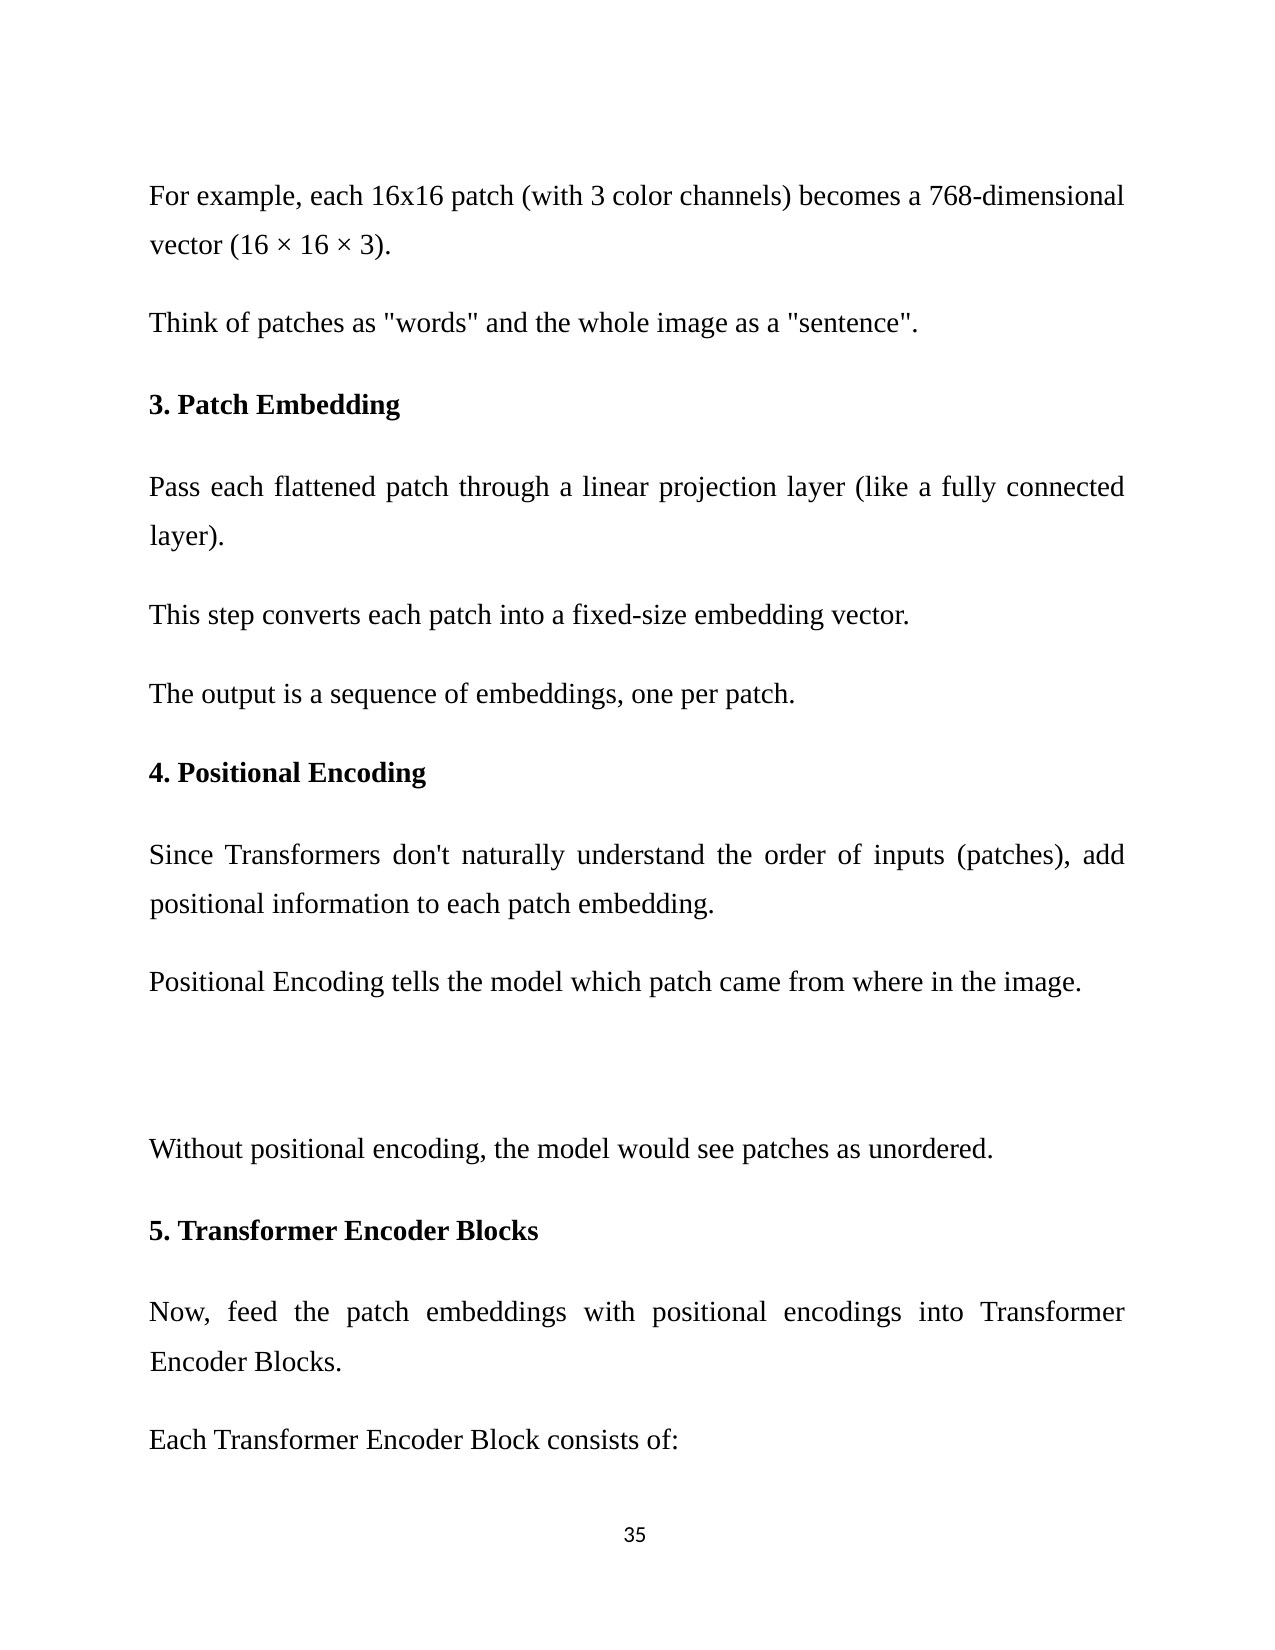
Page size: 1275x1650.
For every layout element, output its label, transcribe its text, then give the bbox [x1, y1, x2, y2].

text The output is a sequence of embeddings, one per patch. [148, 676, 1126, 710]
text For example, each 16x16 patch (with 3 color channels) becomes a 768-dimensional vector (16 × 16 × 3). [148, 178, 1126, 261]
text Without positional encoding, the model would see patches as unordered. [148, 1131, 1126, 1165]
text Think of patches as "words" and the whole image as a "sentence". [148, 306, 1126, 339]
list Positional Encoding [148, 755, 1142, 789]
text This step converts each patch into a fixed-size embedding vector. [148, 597, 1126, 631]
text Since Transformers don't naturally understand the order of inputs (patches), add positional information to each patch embedding. [148, 837, 1126, 919]
text Positional Encoding tells the model which patch came from where in the image. [148, 964, 1126, 998]
list Transformer Encoder Blocks [148, 1213, 1142, 1246]
text Pass each flattened patch through a linear projection layer (like a fully connected layer). [148, 469, 1126, 552]
list Patch Embedding [148, 387, 1142, 421]
text Each Transformer Encoder Block consists of: [148, 1422, 1126, 1456]
text Now, feed the patch embeddings with positional encodings into Transformer Encoder Blocks. [148, 1294, 1126, 1377]
